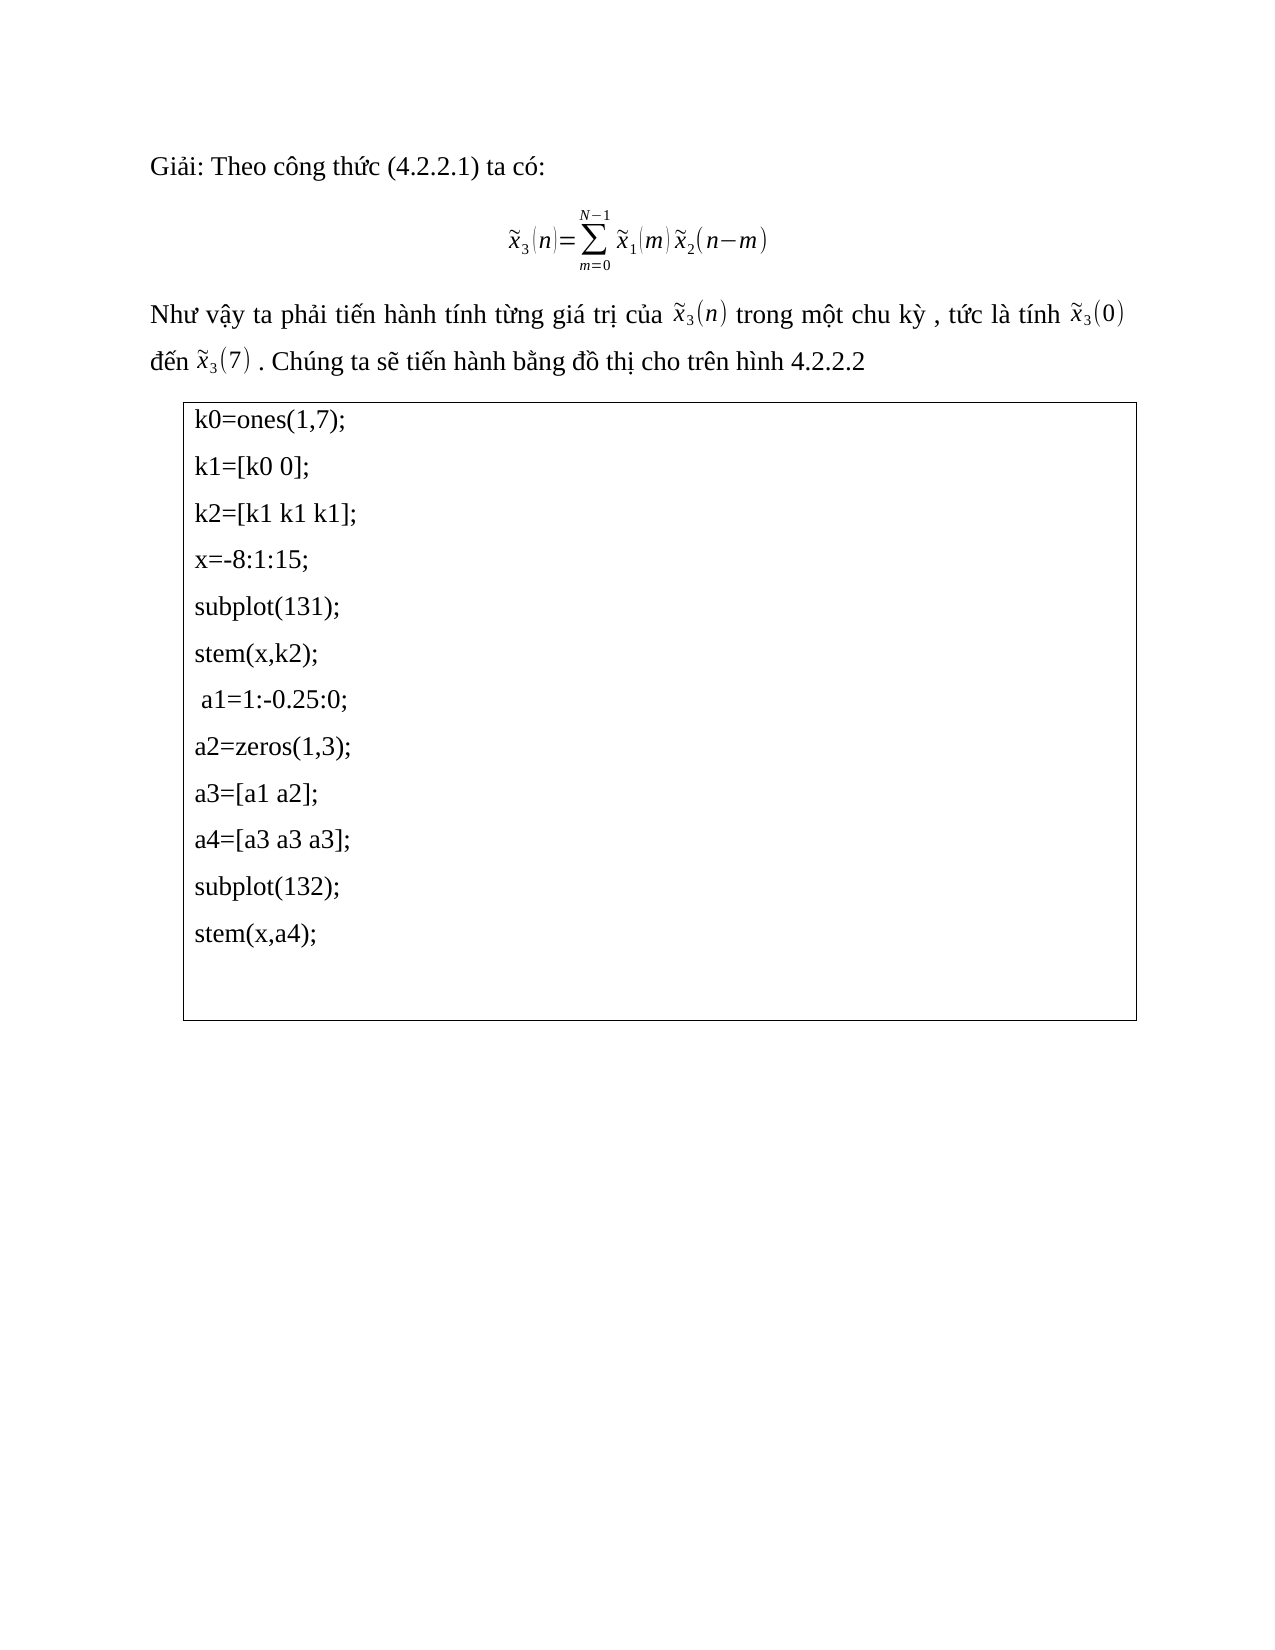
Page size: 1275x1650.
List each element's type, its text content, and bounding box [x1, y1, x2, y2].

text Như vậy ta phải tiến hành tính từng giá trị của trong một chu kỳ , tức là tính đến . Chúng ta sẽ tiến hành bằng đồ thị cho trên hình 4.2.2.2 [150, 297, 1125, 377]
text Giải: Theo công thức (4.2.2.1) ta có: [150, 150, 1125, 181]
table_header k0=ones(1,7); k1=[k0 0]; k2=[k1 k1 k1]; x=-8:1:15; subplot(131); stem(x,k2); a1=1:-0.25:0; a2=zeros(1,3); a3=[a1 a2]; a4=[a3 a3 a3]; subplot(132); stem(x,a4); [184, 403, 1136, 1020]
